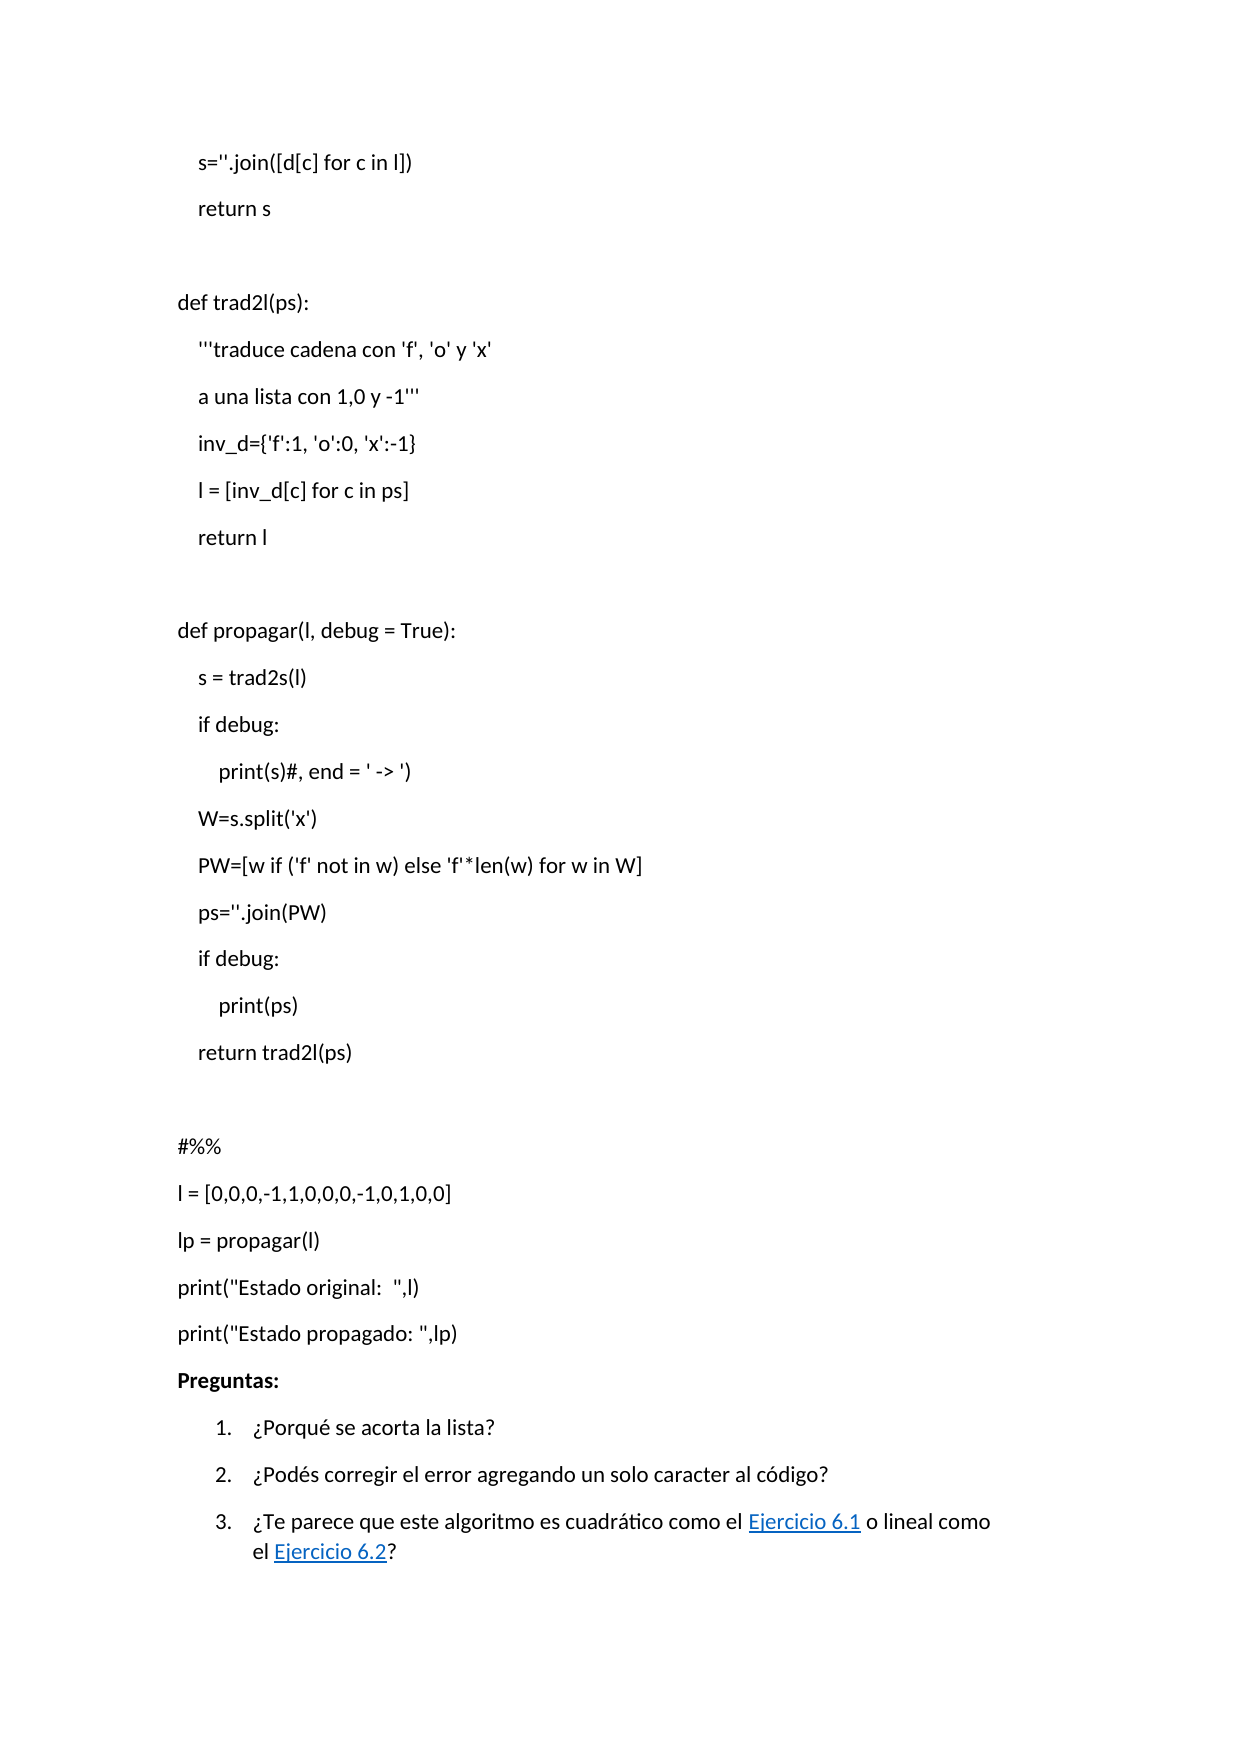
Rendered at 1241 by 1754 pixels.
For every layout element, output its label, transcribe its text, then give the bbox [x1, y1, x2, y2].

text #%% [177, 1132, 1063, 1160]
text return l [177, 523, 1063, 551]
text lp = propagar(l) [177, 1226, 1063, 1254]
text l = [inv_d[c] for c in ps] [177, 476, 1063, 504]
text print("Estado original: ",l) [177, 1273, 1063, 1301]
text W=s.split('x') [177, 804, 1063, 832]
text print("Estado propagado: ",lp) [177, 1319, 1063, 1347]
text inv_d={'f':1, 'o':0, 'x':-1} [177, 429, 1063, 457]
list ¿Podés corregir el error agregando un solo caracter al código? [215, 1460, 1063, 1488]
text def propagar(l, debug = True): [177, 616, 1063, 644]
text Preguntas: [177, 1366, 1063, 1394]
text a una lista con 1,0 y -1''' [177, 382, 1063, 410]
text return trad2l(ps) [177, 1038, 1063, 1066]
text if debug: [177, 710, 1063, 738]
text l = [0,0,0,-1,1,0,0,0,-1,0,1,0,0] [177, 1179, 1063, 1207]
text '''traduce cadena con 'f', 'o' y 'x' [177, 335, 1063, 363]
list ¿Porqué se acorta la lista? [215, 1413, 1063, 1441]
text s = trad2s(l) [177, 663, 1063, 691]
list ¿Te parece que este algoritmo es cuadrático como el Ejercicio 6.1 o lineal como el Ejercicio 6.2? [215, 1507, 1063, 1565]
text print(s)#, end = ' -> ') [177, 757, 1063, 785]
text if debug: [177, 944, 1063, 972]
text ps=''.join(PW) [177, 898, 1063, 926]
text return s [177, 194, 1063, 222]
text def trad2l(ps): [177, 288, 1063, 316]
text print(ps) [177, 991, 1063, 1019]
text s=''.join([d[c] for c in l]) [177, 148, 1063, 176]
text PW=[w if ('f' not in w) else 'f'*len(w) for w in W] [177, 851, 1063, 879]
